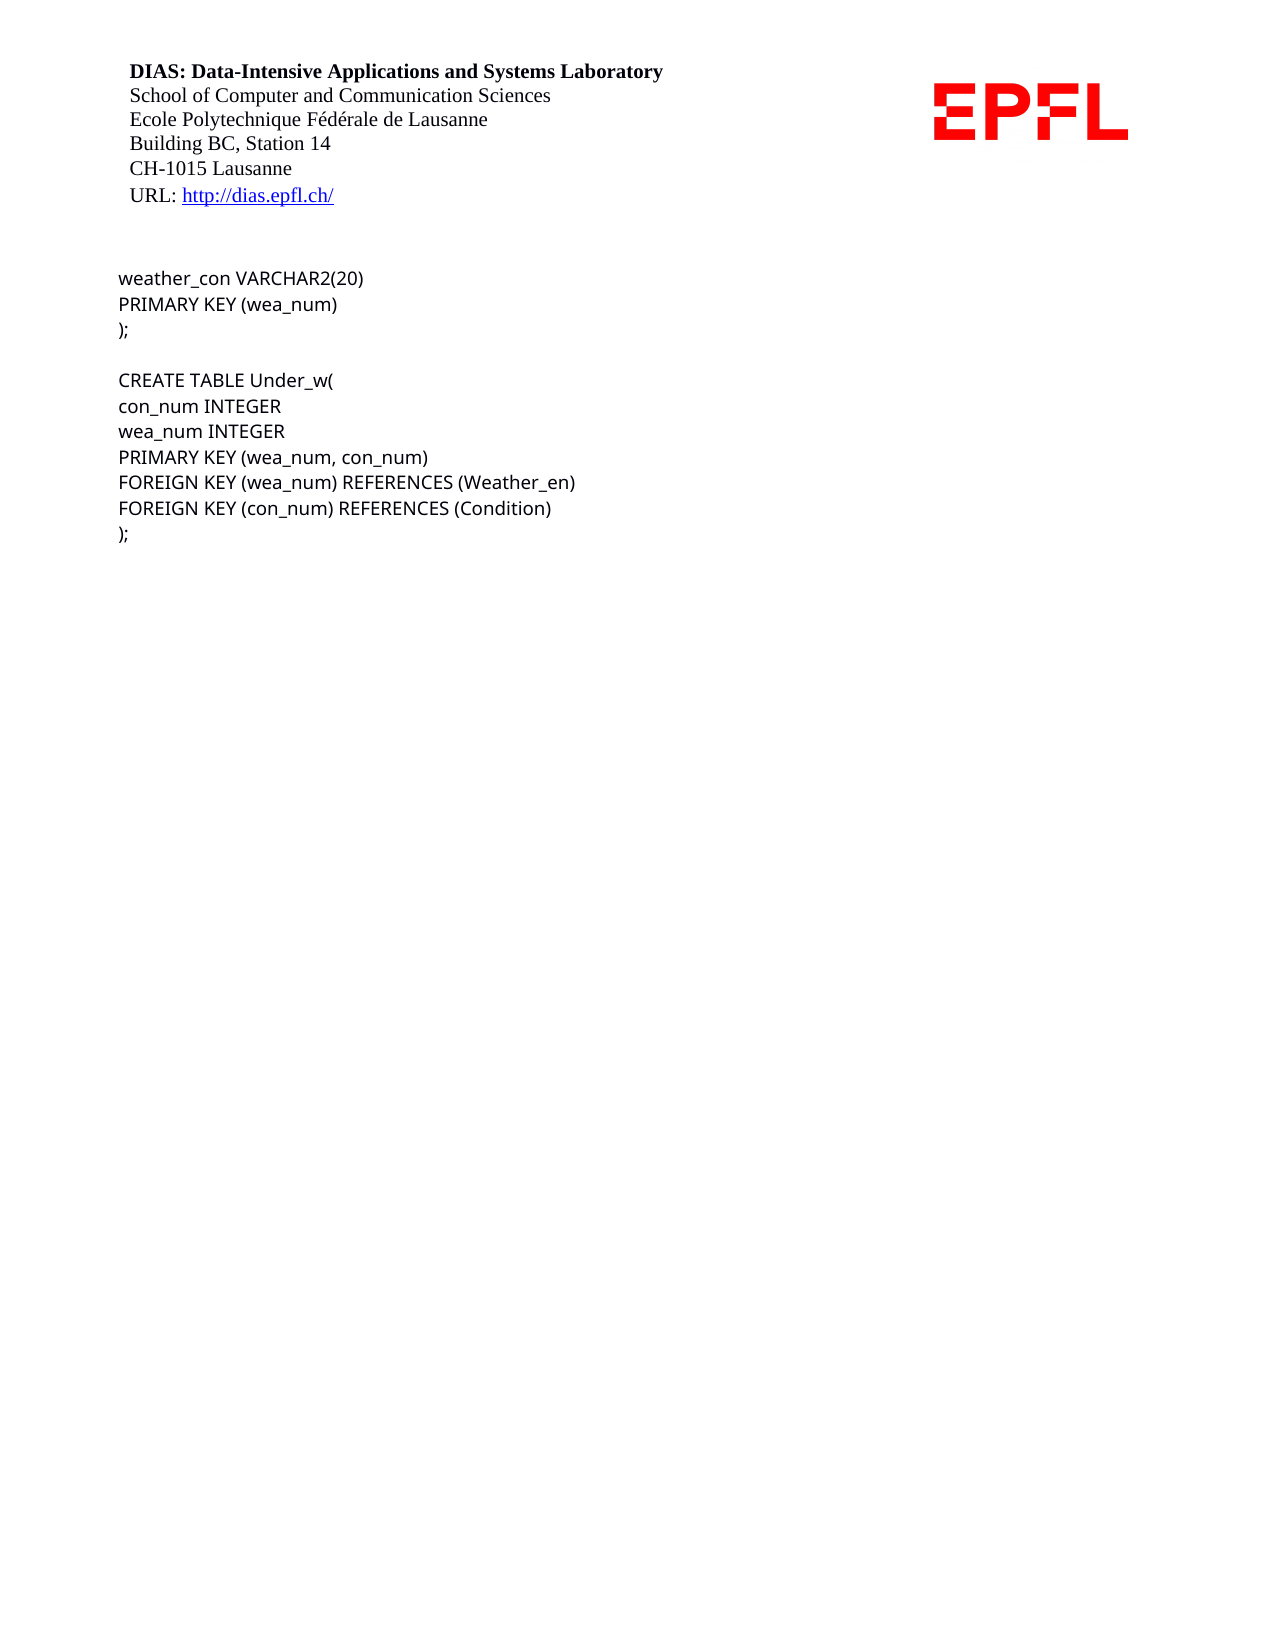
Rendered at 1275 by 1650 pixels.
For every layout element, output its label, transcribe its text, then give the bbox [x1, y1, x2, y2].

text ); [118, 317, 1157, 342]
text CREATE TABLE Under_w( [118, 368, 1157, 393]
text FOREIGN KEY (con_num) REFERENCES (Condition) [118, 495, 1157, 521]
picture [910, 59, 1152, 164]
text FOREIGN KEY (wea_num) REFERENCES (Weather_en) [118, 470, 1157, 495]
text con_num INTEGER [118, 393, 1157, 419]
text weather_con VARCHAR2(20) [118, 266, 1157, 291]
text PRIMARY KEY (wea_num, con_num) [118, 444, 1157, 470]
text PRIMARY KEY (wea_num) [118, 291, 1157, 317]
text ); [118, 521, 1157, 546]
text wea_num INTEGER [118, 419, 1157, 444]
